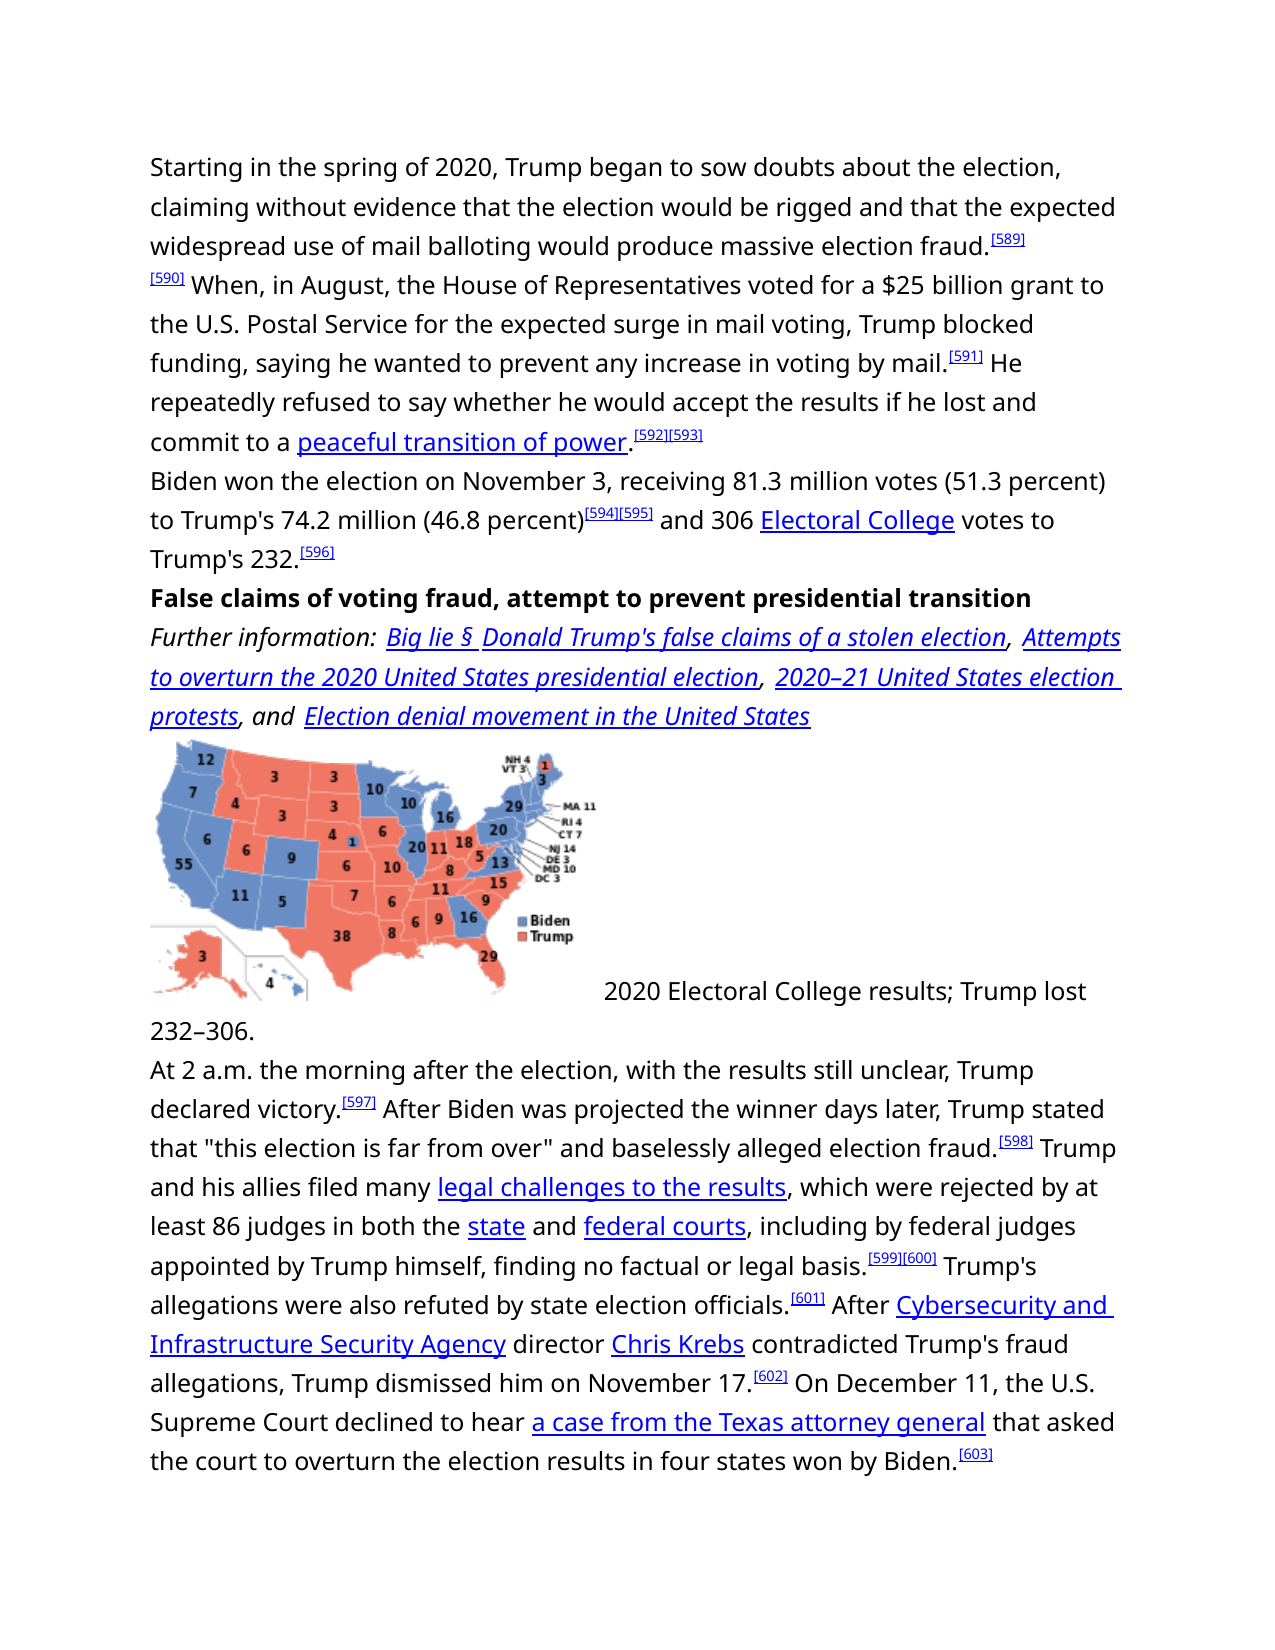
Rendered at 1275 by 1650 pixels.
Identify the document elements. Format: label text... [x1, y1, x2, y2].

picture [150, 737, 604, 1001]
text Starting in the spring of 2020, Trump began to sow doubts about the election, claiming without evidence that the election would be rigged and that the expected widespread use of mail balloting would produce massive election fraud.[589][590] When, in August, the House of Representatives voted for a $25 billion grant to the U.S. Postal Service for the expected surge in mail voting, Trump blocked funding, saying he wanted to prevent any increase in voting by mail.[591] He repeatedly refused to say whether he would accept the results if he lost and commit to a peaceful transition of power.[592][593] [150, 150, 1125, 458]
text Further information: Big lie § Donald Trump's false claims of a stolen election, Attempts to overturn the 2020 United States presidential election, 2020–21 United States election protests, and Election denial movement in the United States [150, 620, 1125, 732]
text At 2 a.m. the morning after the election, with the results still unclear, Trump declared victory.[597] After Biden was projected the winner days later, Trump stated that "this election is far from over" and baselessly alleged election fraud.[598] Trump and his allies filed many legal challenges to the results, which were rejected by at least 86 judges in both the state and federal courts, including by federal judges appointed by Trump himself, finding no factual or legal basis.[599][600] Trump's allegations were also refuted by state election officials.[601] After Cybersecurity and Infrastructure Security Agency director Chris Krebs contradicted Trump's fraud allegations, Trump dismissed him on November 17.[602] On December 11, the U.S. Supreme Court declined to hear a case from the Texas attorney general that asked the court to overturn the election results in four states won by Biden.[603] [150, 1052, 1125, 1478]
text False claims of voting fraud, attempt to prevent presidential transition [150, 581, 1125, 615]
text Biden won the election on November 3, receiving 81.3 million votes (51.3 percent) to Trump's 74.2 million (46.8 percent)[594][595] and 306 Electoral College votes to Trump's 232.[596] [150, 463, 1125, 576]
